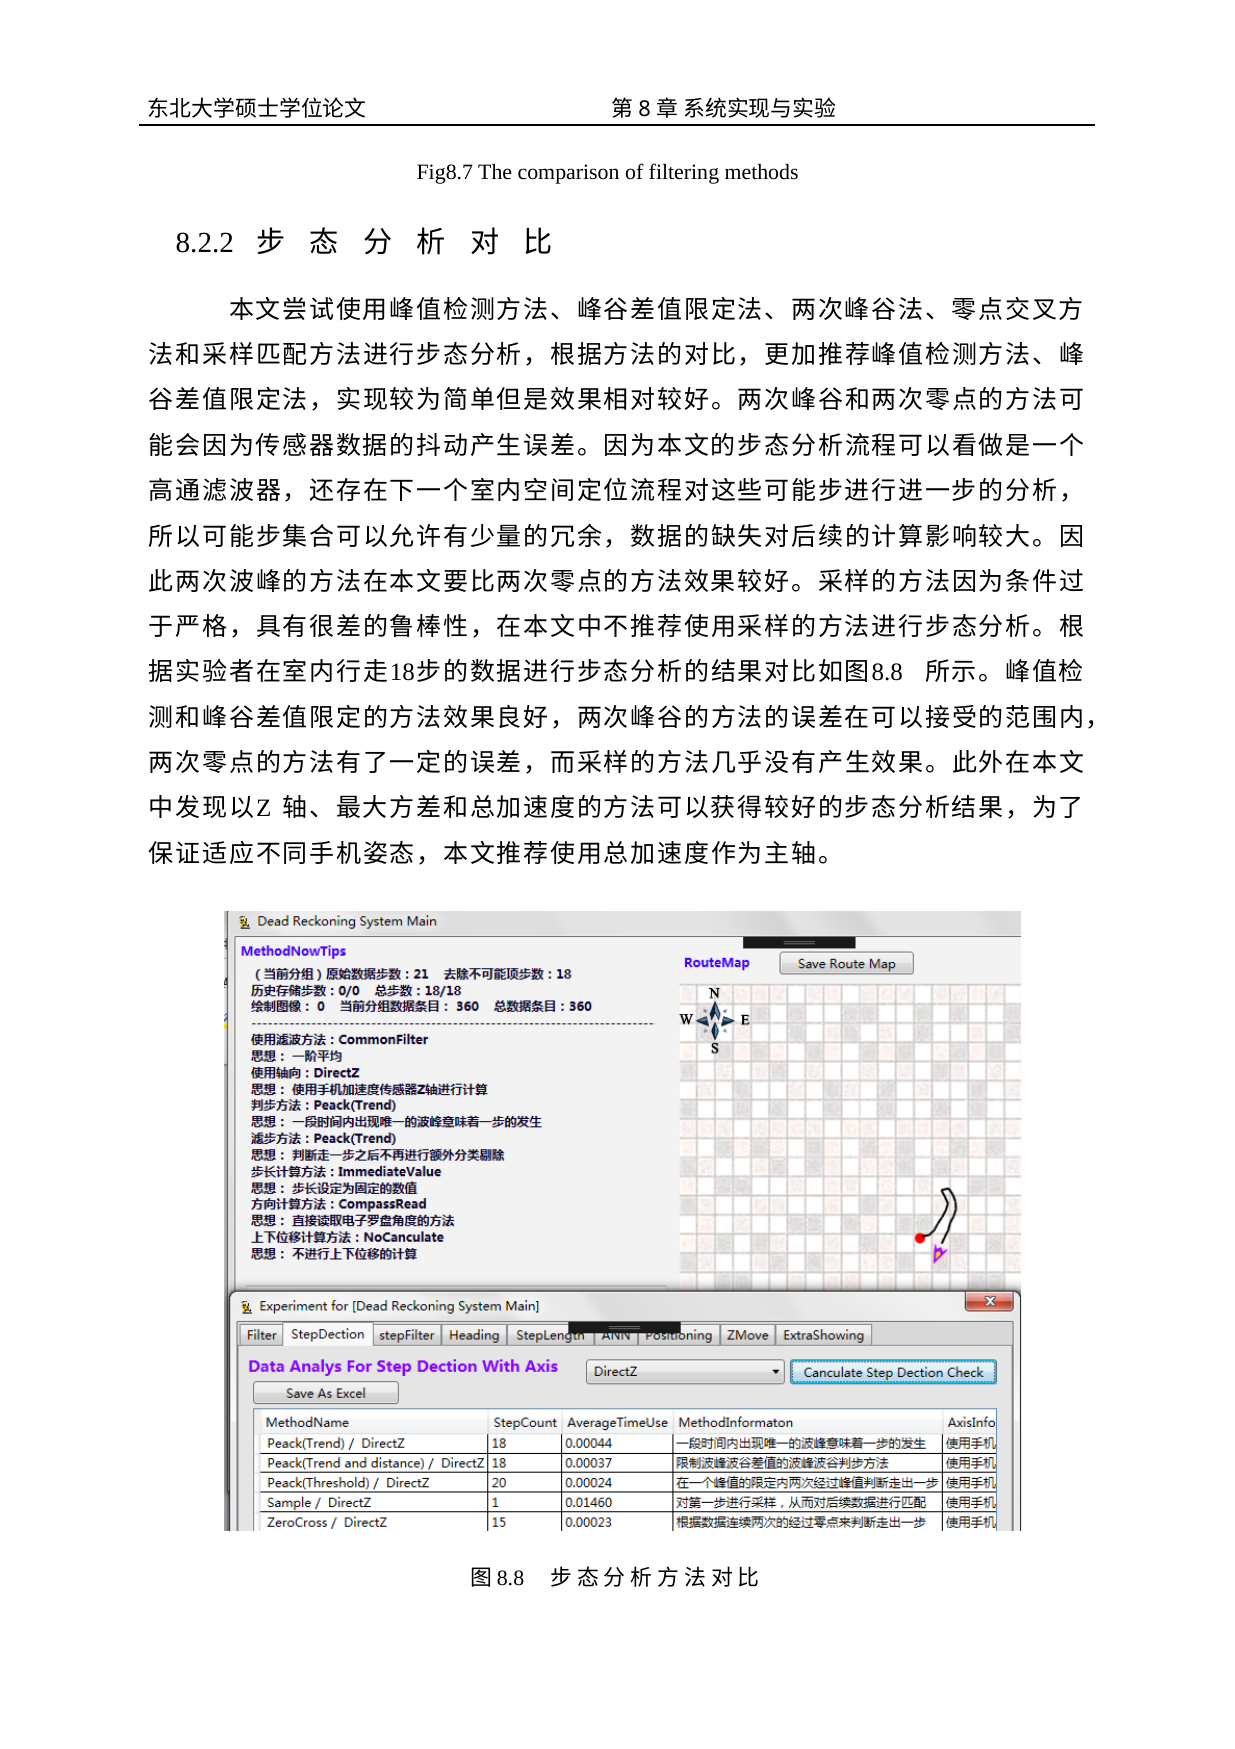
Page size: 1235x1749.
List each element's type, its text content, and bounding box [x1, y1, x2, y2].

subtitle 步态分析对比 [163, 217, 1086, 262]
picture [224, 911, 1022, 1531]
text 本文尝试使用峰值检测方法、峰谷差值限定法、两次峰谷法、零点交叉方法和采样匹配方法进行步态分析，根据方法的对比，更加推荐峰值检测方法、峰谷差值限定法，实现较为简单但是效果相对较好。两次峰谷和两次零点的方法可能会因为传感器数据的抖动产生误差。因为本文的步态分析流程可以看做是一个高通滤波器，还存在下一个室内空间定位流程对这些可能步进行进一步的分析，所以可能步集合可以允许有少量的冗余，数据的缺失对后续的计算影响较大。因此两次波峰的方法在本文要比两次零点的方法效果较好。采样的方法因为条件过于严格，具有很差的鲁棒性，在本文中不推荐使用采样的方法进行步态分析。根据实验者在室内行走18步的数据进行步态分析的结果对比如图8.8所示。峰值检测和峰谷差值限定的方法效果良好，两次峰谷的方法的误差在可以接受的范围内，两次零点的方法有了一定的误差，而采样的方法几乎没有产生效果。此外在本文中发现以Z轴、最大方差和总加速度的方法可以获得较好的步态分析结果，为了保证适应不同手机姿态，本文推荐使用总加速度作为主轴。 [149, 285, 1086, 874]
text Fig8.7 The comparison of filtering methods [149, 149, 1086, 194]
